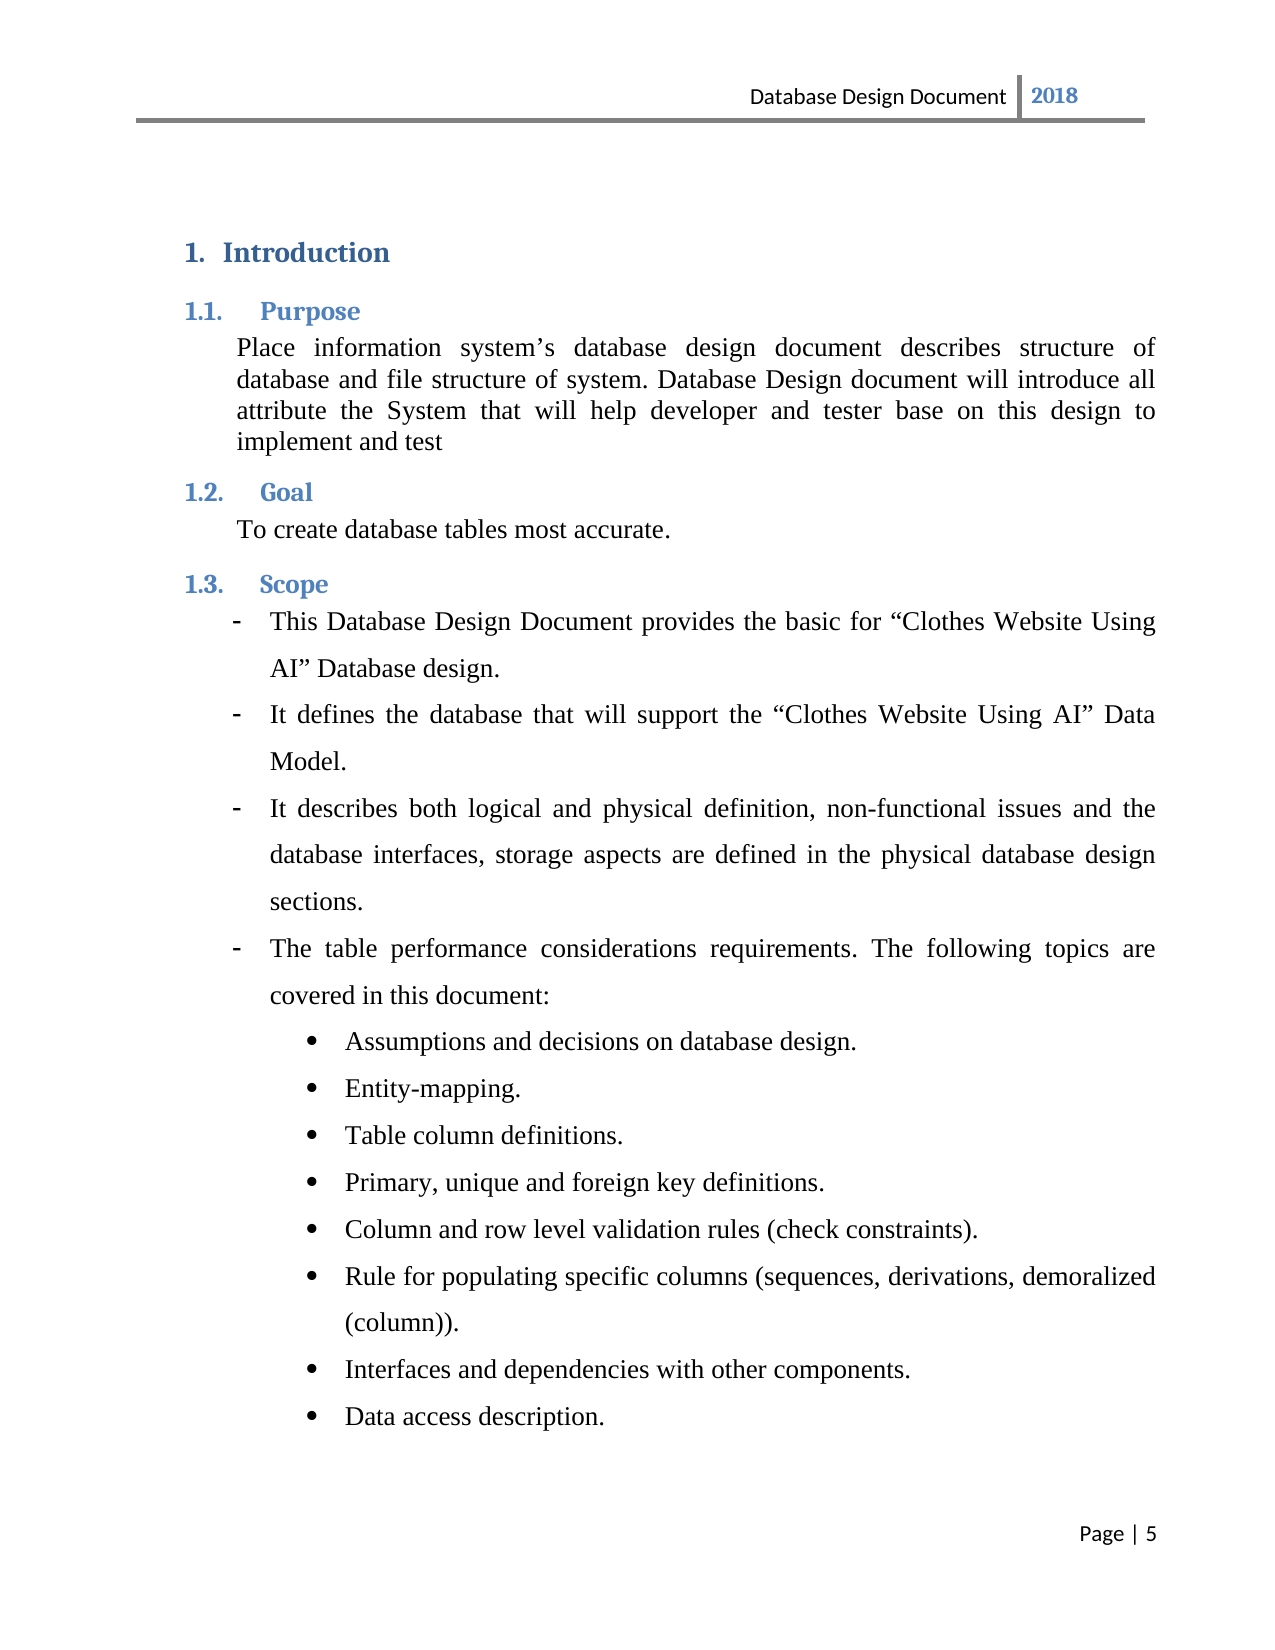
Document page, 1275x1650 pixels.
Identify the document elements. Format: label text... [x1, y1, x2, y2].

subtitle Purpose [185, 296, 1157, 327]
subtitle Scope [185, 569, 1157, 600]
list Data access description. [307, 1400, 1157, 1431]
list Entity-mapping. [307, 1072, 1157, 1103]
list Assumptions and decisions on database design. [307, 1025, 1157, 1057]
subtitle Goal [185, 477, 1157, 508]
text To create database tables most accurate. [236, 513, 1157, 544]
list Rule for populating specific columns (sequences, derivations, demoralized (column)). [307, 1260, 1157, 1338]
list Table column definitions. [307, 1119, 1157, 1150]
subtitle Introduction [185, 236, 1157, 270]
list Primary, unique and foreign key definitions. [307, 1166, 1157, 1197]
list The table performance considerations requirements. The following topics are covered in this document: [232, 932, 1157, 1010]
list Column and row level validation rules (check constraints). [307, 1213, 1157, 1244]
list It describes both logical and physical definition, non-functional issues and the database interfaces, storage aspects are defined in the physical database design sections. [232, 792, 1157, 916]
list Interfaces and dependencies with other components. [307, 1353, 1157, 1384]
list Place information system’s database design document describes structure of database and file structure of system. Database Design document will introduce all attribute the System that will help developer and tester base on this design to implement and test [236, 332, 1157, 456]
list It defines the database that will support the “Clothes Website Using AI” Data Model. [232, 698, 1157, 776]
list This Database Design Document provides the basic for “Clothes Website Using AI” Database design. [232, 605, 1157, 683]
